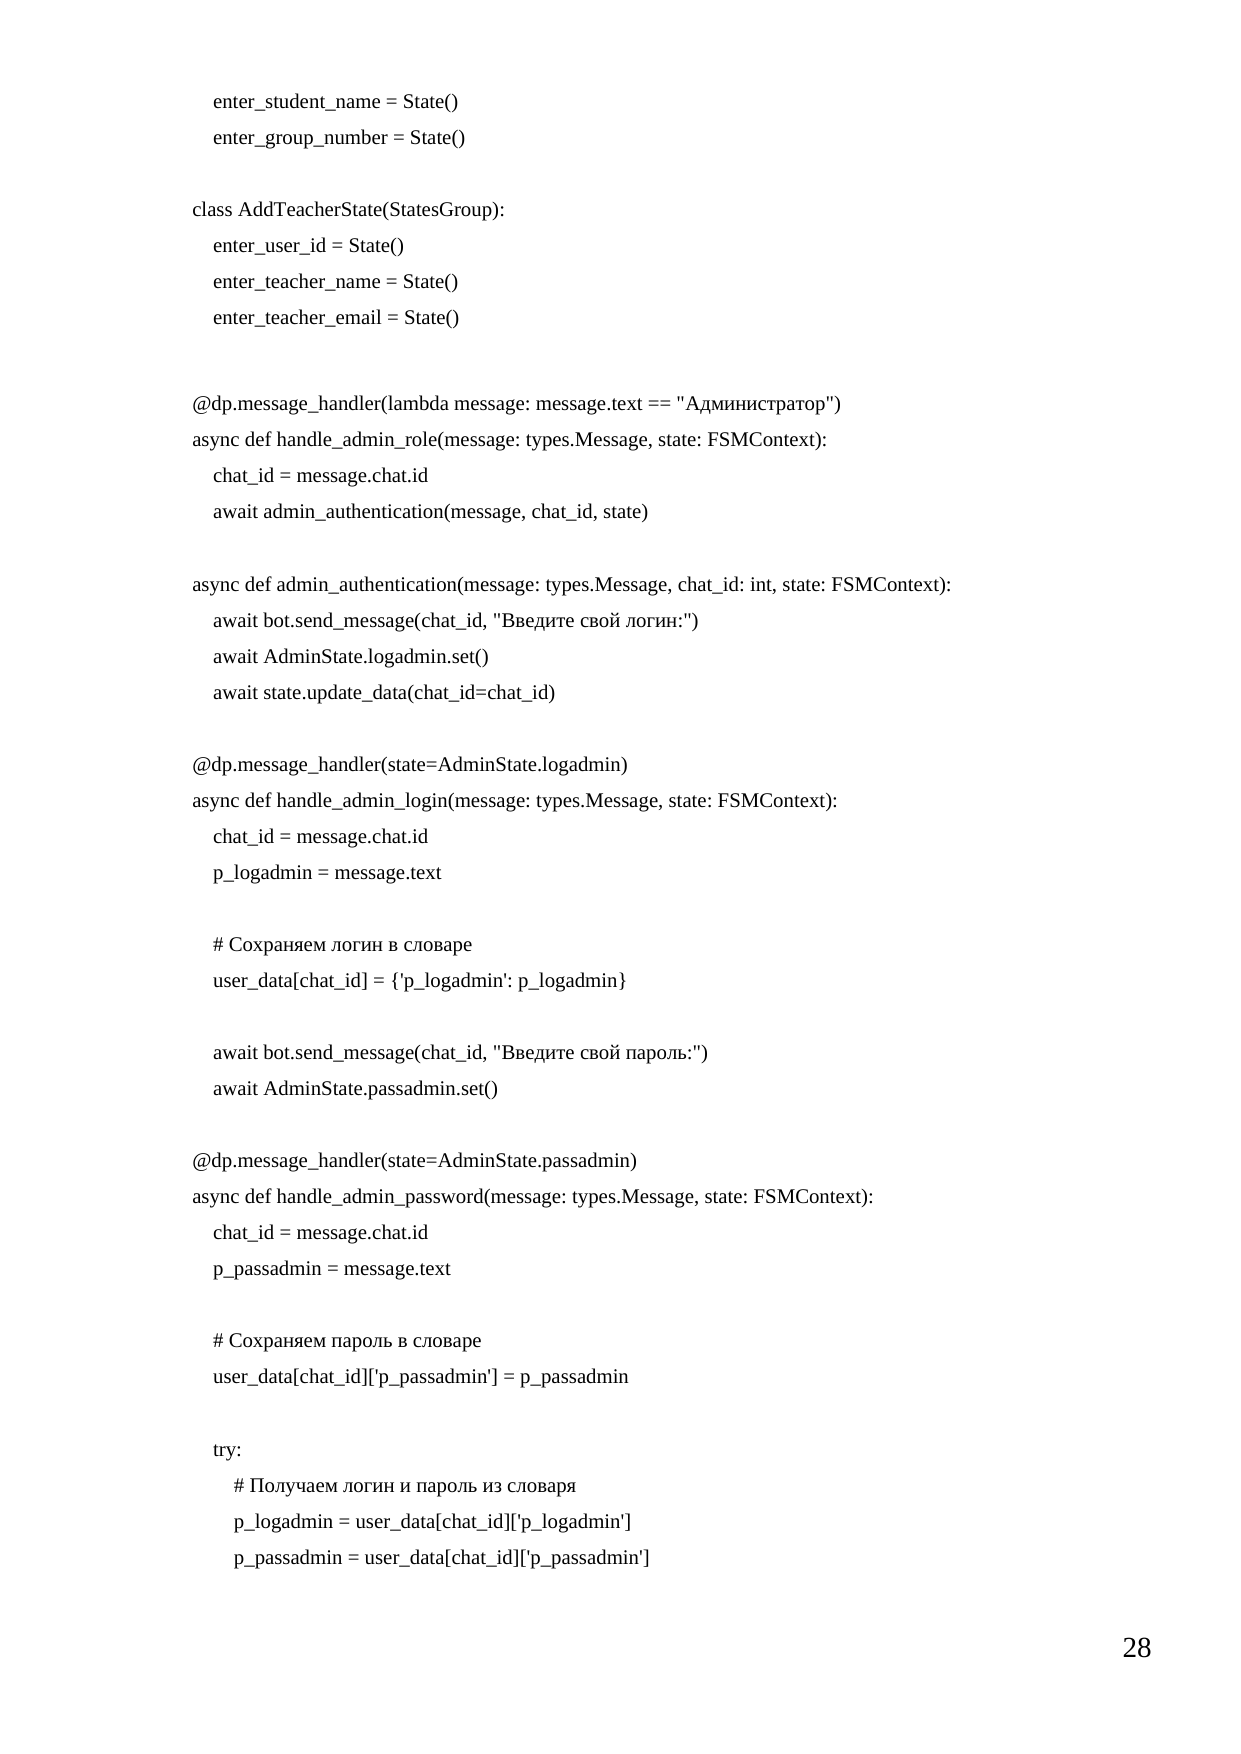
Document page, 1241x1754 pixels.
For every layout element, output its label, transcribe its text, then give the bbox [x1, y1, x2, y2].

text try: [118, 1436, 1152, 1461]
text await AdminState.passadmin.set() [118, 1076, 1152, 1100]
text enter_student_name = State() [118, 89, 1152, 113]
text enter_teacher_email = State() [118, 305, 1152, 329]
text chat_id = message.chat.id [118, 1220, 1152, 1244]
text chat_id = message.chat.id [118, 463, 1152, 487]
text # Получаем логин и пароль из словаря [118, 1472, 1152, 1497]
text user_data[chat_id] = {'p_logadmin': p_logadmin} [118, 968, 1152, 992]
text async def handle_admin_password(message: types.Message, state: FSMContext): [118, 1184, 1152, 1208]
text chat_id = message.chat.id [118, 824, 1152, 848]
text await bot.send_message(chat_id, "Введите свой пароль:") [118, 1040, 1152, 1064]
text await AdminState.logadmin.set() [118, 643, 1152, 668]
text await admin_authentication(message, chat_id, state) [118, 499, 1152, 523]
text @dp.message_handler(state=AdminState.logadmin) [118, 752, 1152, 776]
text class AddTeacherState(StatesGroup): [118, 197, 1152, 221]
text p_passadmin = message.text [118, 1256, 1152, 1280]
text async def handle_admin_login(message: types.Message, state: FSMContext): [118, 788, 1152, 812]
text async def admin_authentication(message: types.Message, chat_id: int, state: FSMContext): [118, 571, 1152, 596]
text p_passadmin = user_data[chat_id]['p_passadmin'] [118, 1544, 1152, 1569]
text enter_teacher_name = State() [118, 269, 1152, 293]
text @dp.message_handler(state=AdminState.passadmin) [118, 1148, 1152, 1172]
text # Сохраняем пароль в словаре [118, 1328, 1152, 1352]
text enter_group_number = State() [118, 125, 1152, 149]
text p_logadmin = message.text [118, 860, 1152, 884]
text enter_user_id = State() [118, 233, 1152, 257]
text async def handle_admin_role(message: types.Message, state: FSMContext): [118, 427, 1152, 451]
text user_data[chat_id]['p_passadmin'] = p_passadmin [118, 1364, 1152, 1388]
text await state.update_data(chat_id=chat_id) [118, 679, 1152, 704]
text p_logadmin = user_data[chat_id]['p_logadmin'] [118, 1508, 1152, 1533]
text await bot.send_message(chat_id, "Введите свой логин:") [118, 607, 1152, 632]
text @dp.message_handler(lambda message: message.text == "Администратор") [118, 391, 1152, 415]
text # Сохраняем логин в словаре [118, 932, 1152, 956]
